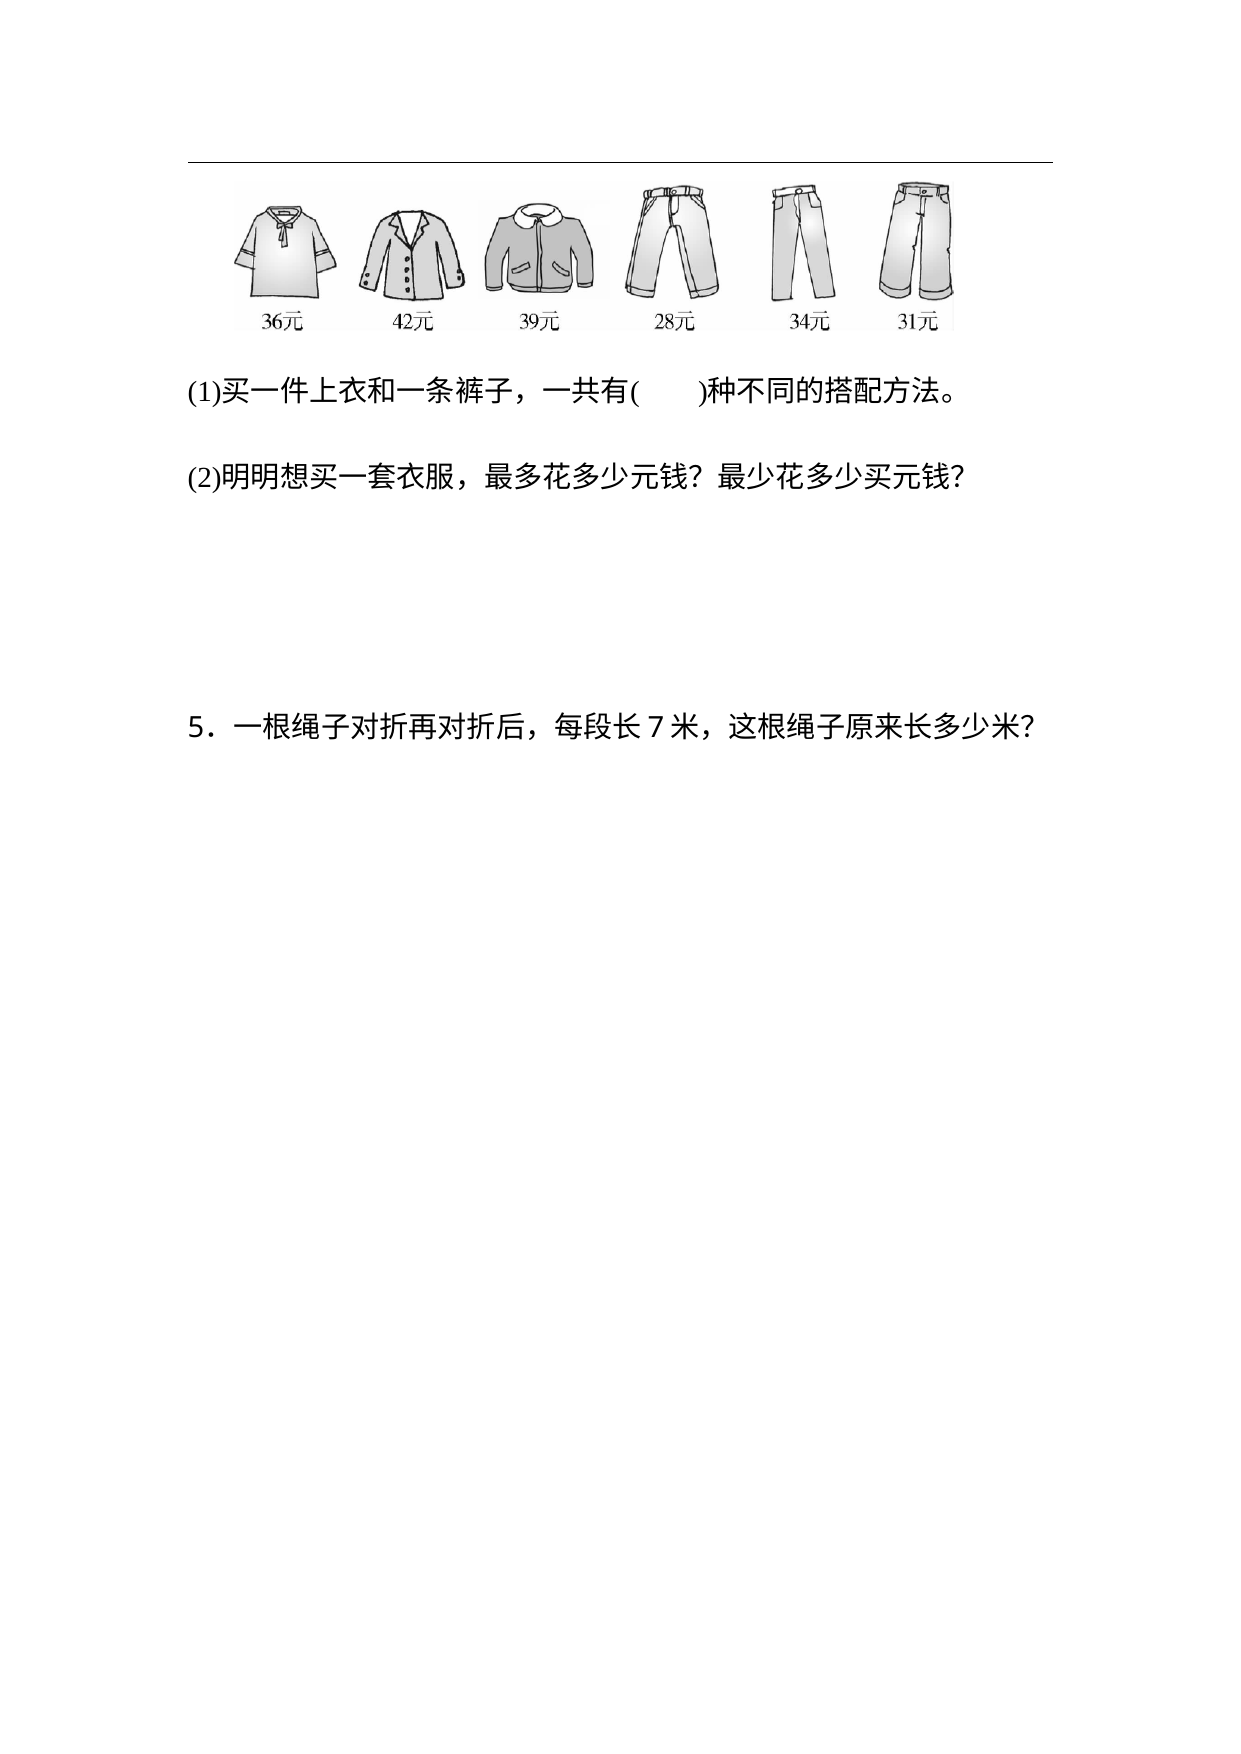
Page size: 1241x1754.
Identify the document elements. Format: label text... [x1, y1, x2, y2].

text 5．一根绳子对折再对折后，每段长7米，这根绳子原来长多少米？ [187, 692, 1053, 757]
picture [231, 178, 965, 337]
text (1)买一件上衣和一条裤子，一共有( )种不同的搭配方法。 [187, 356, 1053, 421]
text (2)明明想买一套衣服，最多花多少元钱？最少花多少买元钱？ [187, 442, 1053, 507]
